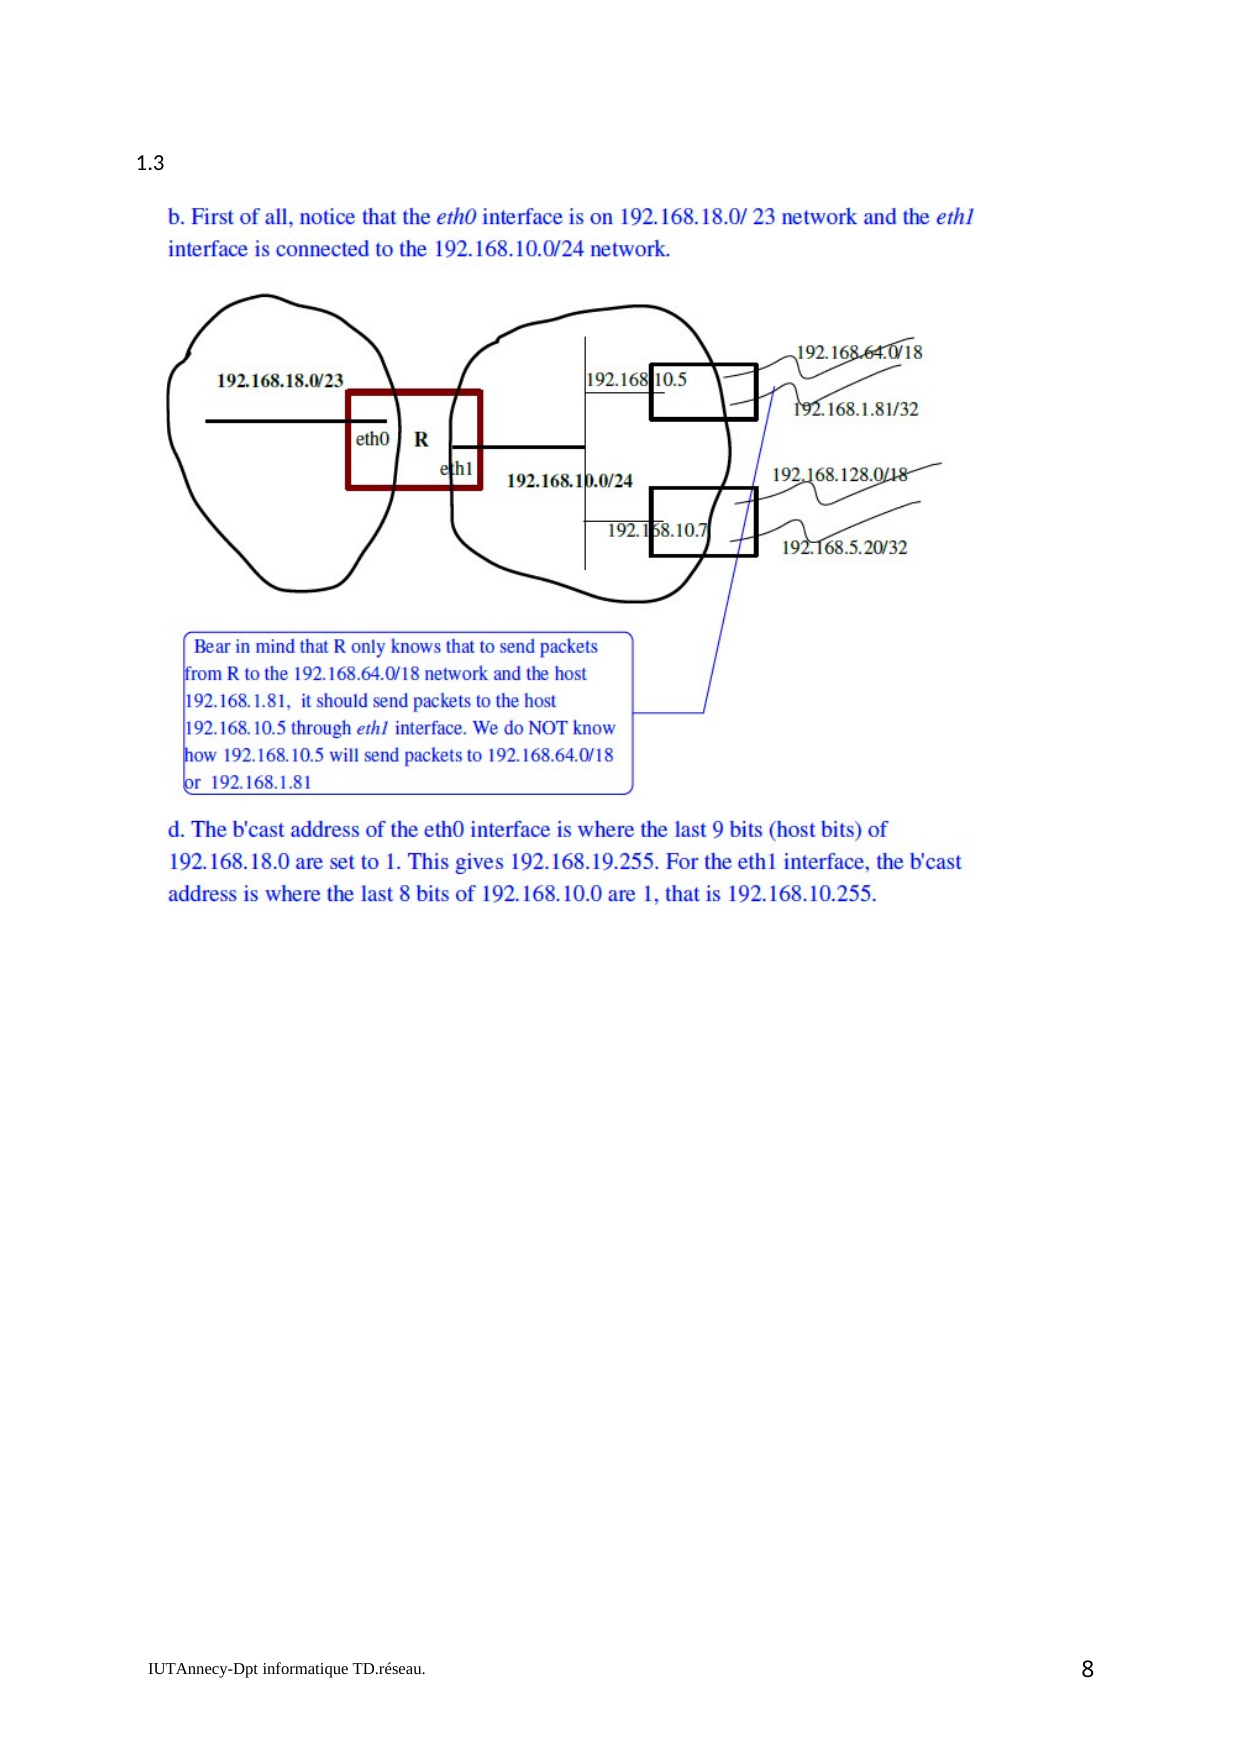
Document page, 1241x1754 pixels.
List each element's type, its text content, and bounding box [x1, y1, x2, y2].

text 1.3 [135, 148, 1105, 176]
picture [166, 207, 975, 905]
